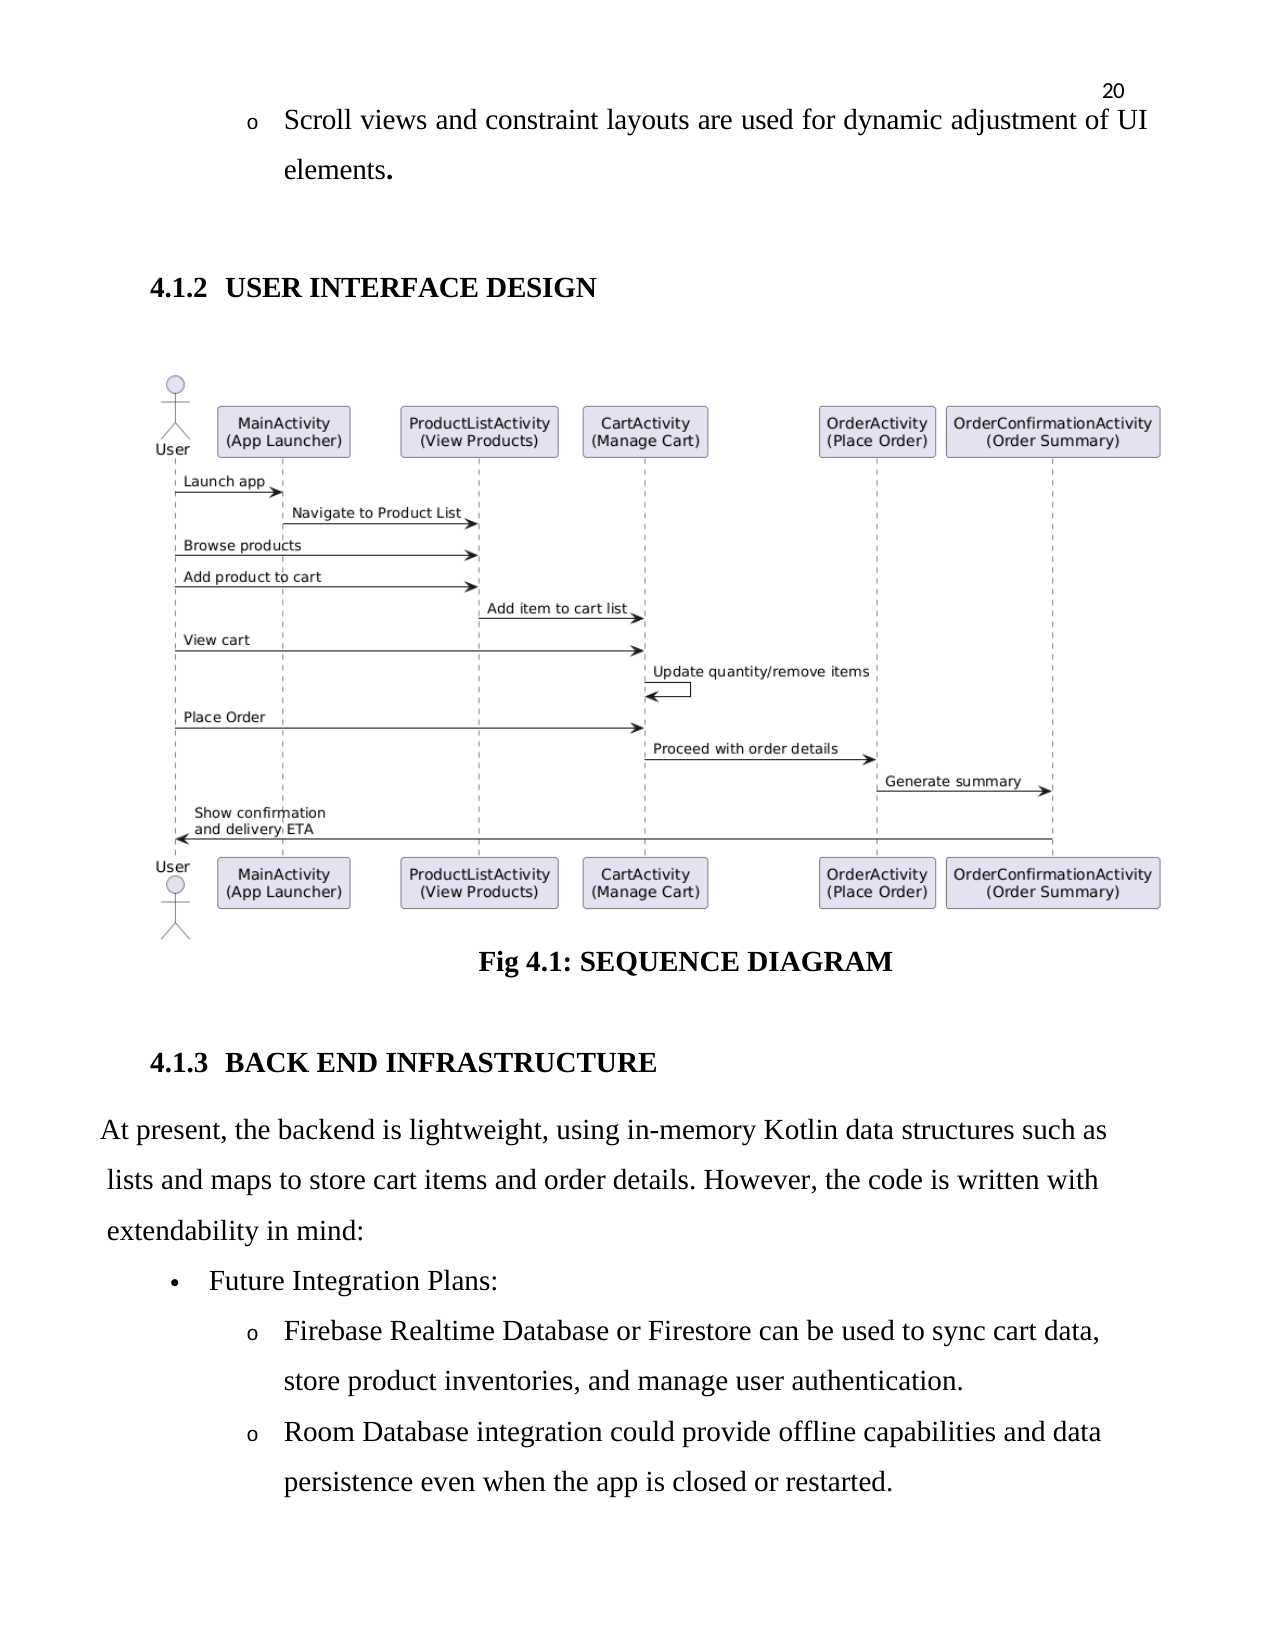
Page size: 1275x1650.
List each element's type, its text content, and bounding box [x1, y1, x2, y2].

subtitle Room Database integration could provide offline capabilities and data persistence even when the app is closed or restarted. [246, 1414, 1148, 1498]
subtitle BACK END INFRASTRUCTURE [150, 1045, 1148, 1078]
subtitle Fig 4.1: SEQUENCE DIAGRAM [150, 945, 1148, 978]
subtitle Future Integration Plans: [171, 1263, 1148, 1296]
subtitle At present, the backend is lightweight, using in-memory Kotlin data structures such as lists and maps to store cart items and order details. However, the code is written with extendability in mind: [63, 1112, 1148, 1246]
subtitle Firebase Realtime Database or Firestore can be used to sync cart data, store product inventories, and manage user authentication. [246, 1313, 1148, 1397]
subtitle USER INTERFACE DESIGN [150, 270, 1148, 303]
subtitle Scroll views and constraint layouts are used for dynamic adjustment of UI elements. [246, 102, 1148, 186]
picture [150, 370, 1165, 945]
